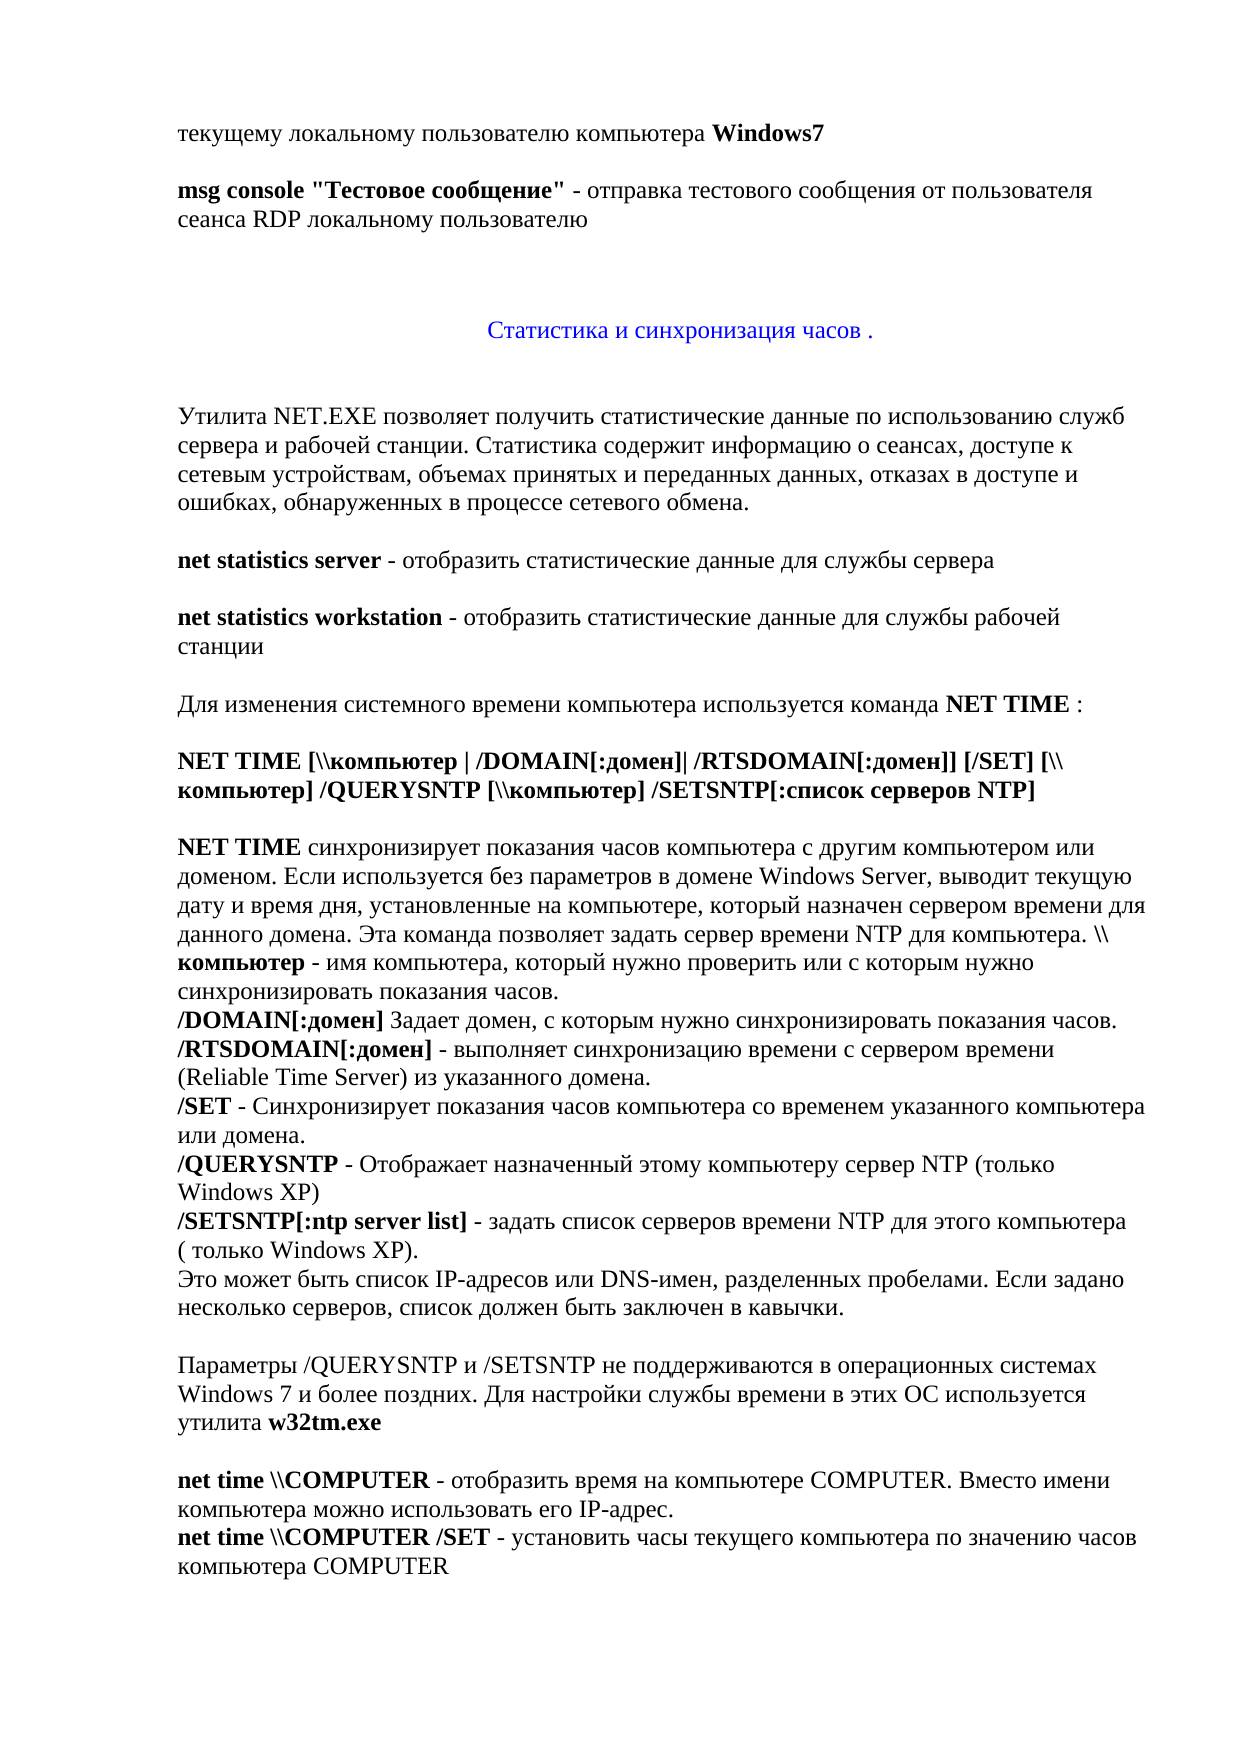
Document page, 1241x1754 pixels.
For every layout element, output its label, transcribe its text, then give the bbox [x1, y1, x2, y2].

text  Статистика и синхронизация часов . [177, 315, 1152, 344]
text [177, 344, 1152, 1609]
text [177, 118, 1152, 290]
